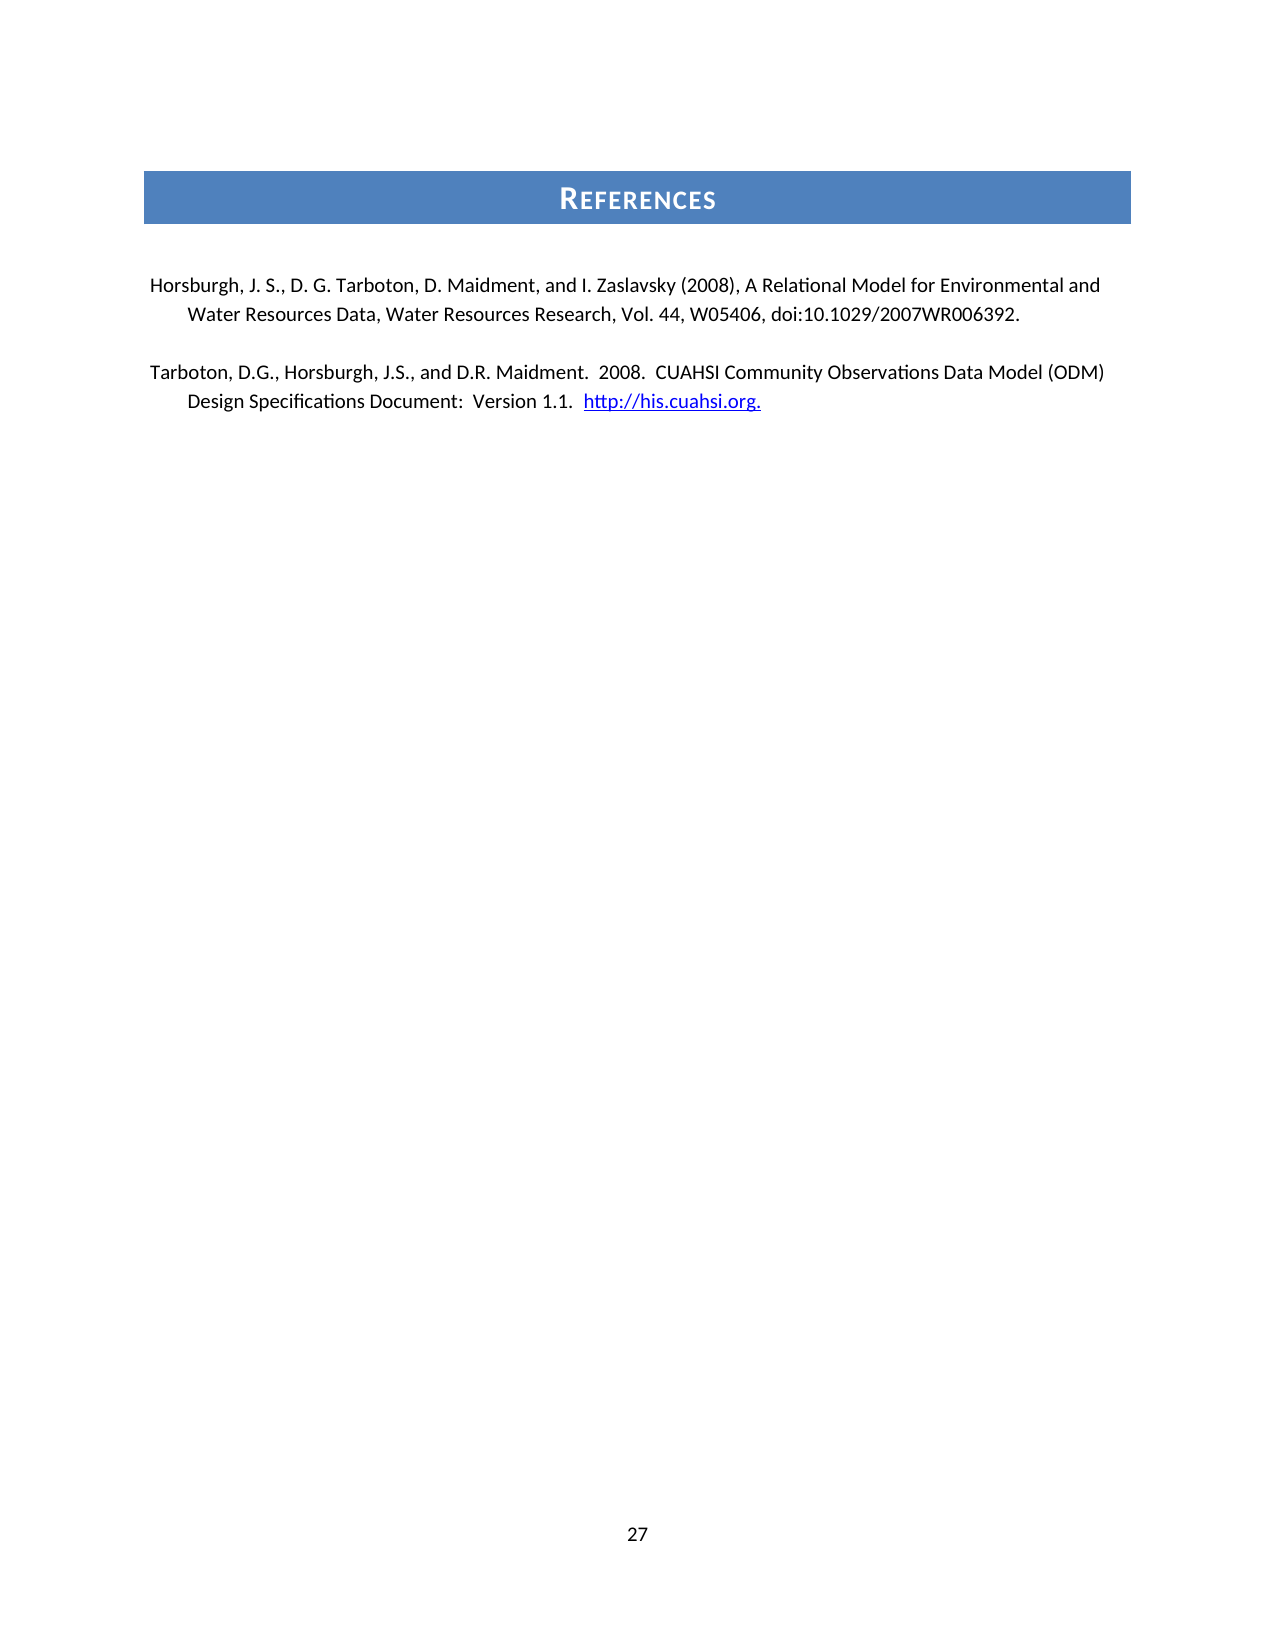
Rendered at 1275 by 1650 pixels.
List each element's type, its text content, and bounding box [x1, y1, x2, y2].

text Horsburgh, J. S., D. G. Tarboton, D. Maidment, and Zaslavsky (2008), A Relational Model for Environmental and Water Resources Data, Water Resources Research, Vol. 44, W05406, doi:10.1029/2007WR006392. [150, 272, 1125, 326]
text Tarboton, D.G., Horsburgh, J.S., and D.R. Maidment. 2008. CUAHSI Community Observations Data Model (ODM) Design Specifications Document: Version 1.1. http://his.cuahsi.org. [150, 359, 1125, 414]
subtitle References [150, 177, 1125, 218]
